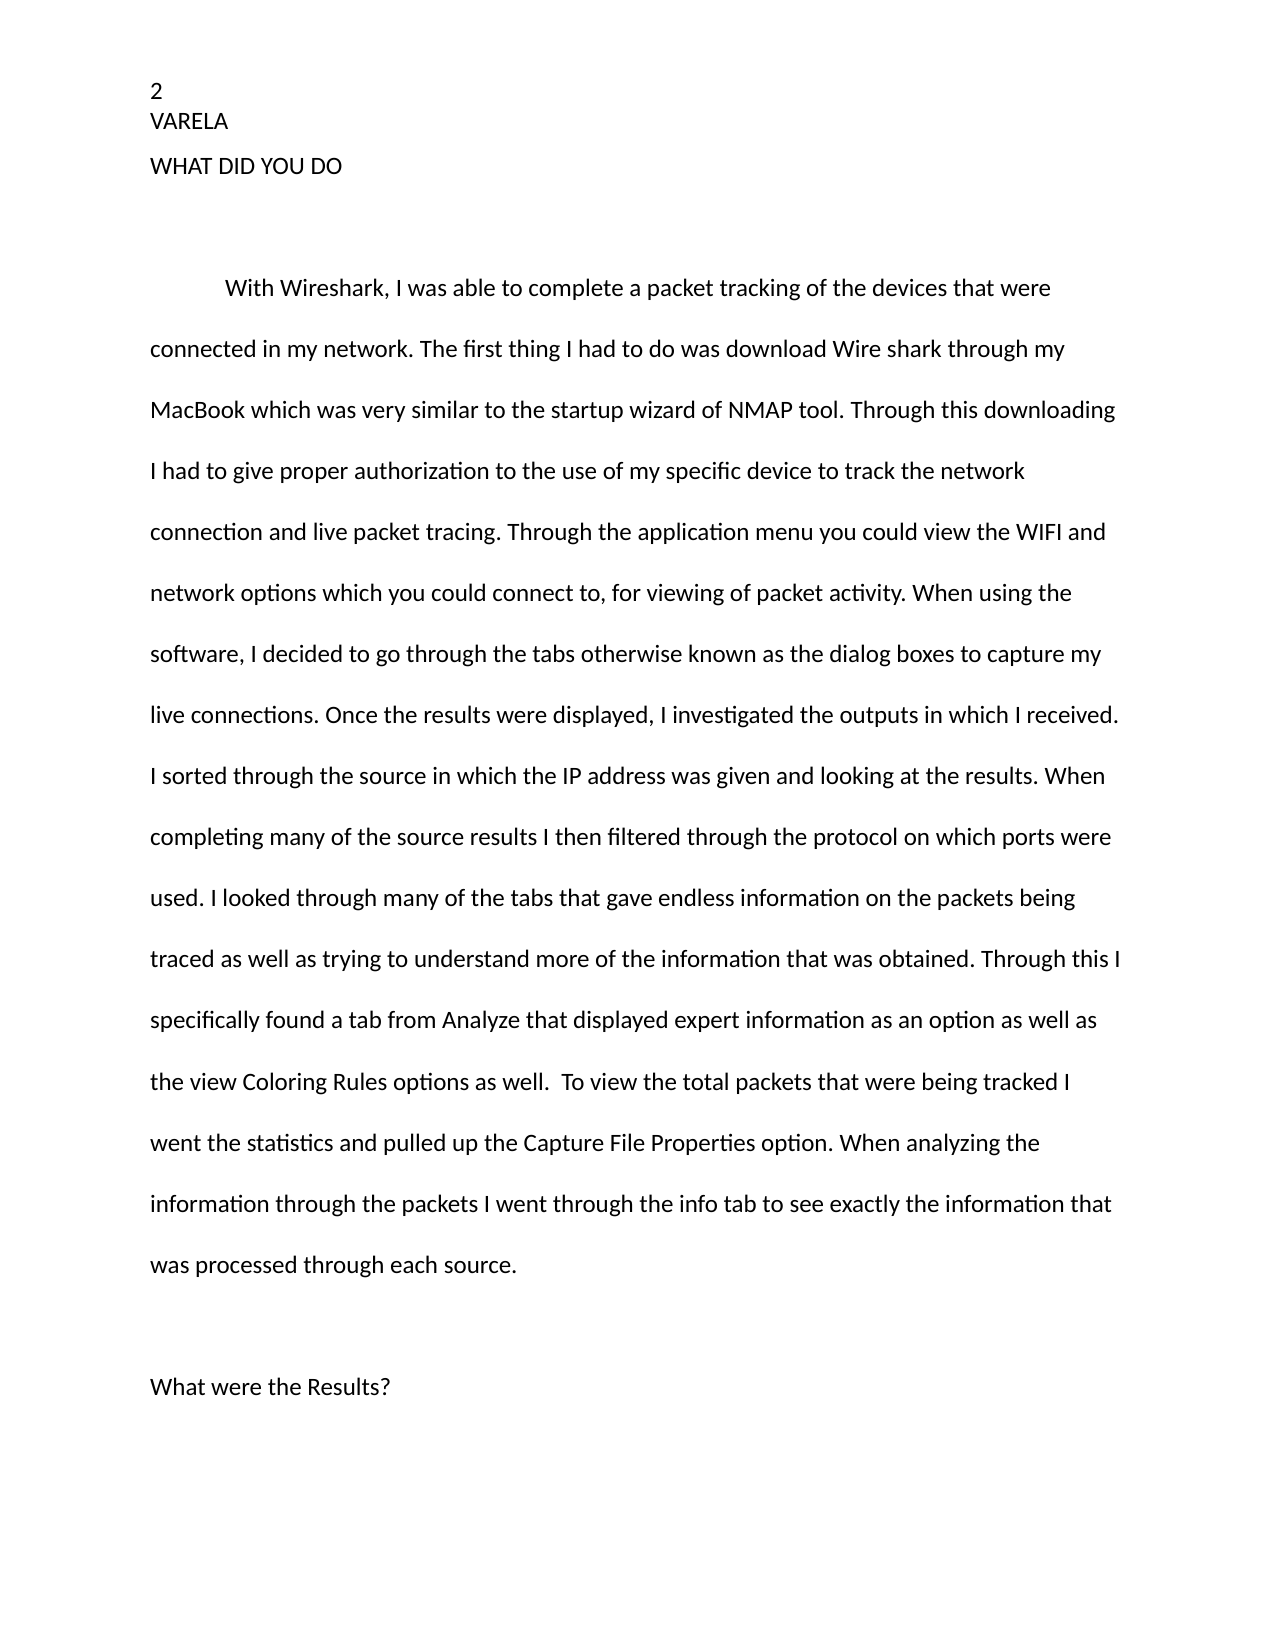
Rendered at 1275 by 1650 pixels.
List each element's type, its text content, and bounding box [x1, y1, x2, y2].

text WHAT DID YOU DO [150, 150, 1125, 181]
text With Wireshark, I was able to complete a packet tracking of the devices that were connected in my network. The first thing I had to do was download Wire shark through my MacBook which was very similar to the startup wizard of NMAP tool. Through this downloading I had to give proper authorization to the use of my specific device to track the network connection and live packet tracing. Through the application menu you could view the WIFI and network options which you could connect to, for viewing of packet activity. When using the software, I decided to go through the tabs otherwise known as the dialog boxes to capture my live connections. Once the results were displayed, I investigated the outputs in which I received. I sorted through the source in which the IP address was given and looking at the results. When completing many of the source results I then filtered through the protocol on which ports were used. I looked through many of the tabs that gave endless information on the packets being traced as well as trying to understand more of the information that was obtained. Through this I specifically found a tab from Analyze that displayed expert information as an option as well as the view Coloring Rules options as well. To view the total packets that were being tracked I went the statistics and pulled up the Capture File Properties option. When analyzing the information through the packets I went through the info tab to see exactly the information that was processed through each source. [150, 272, 1125, 1279]
text What were the Results? [150, 1371, 1125, 1401]
